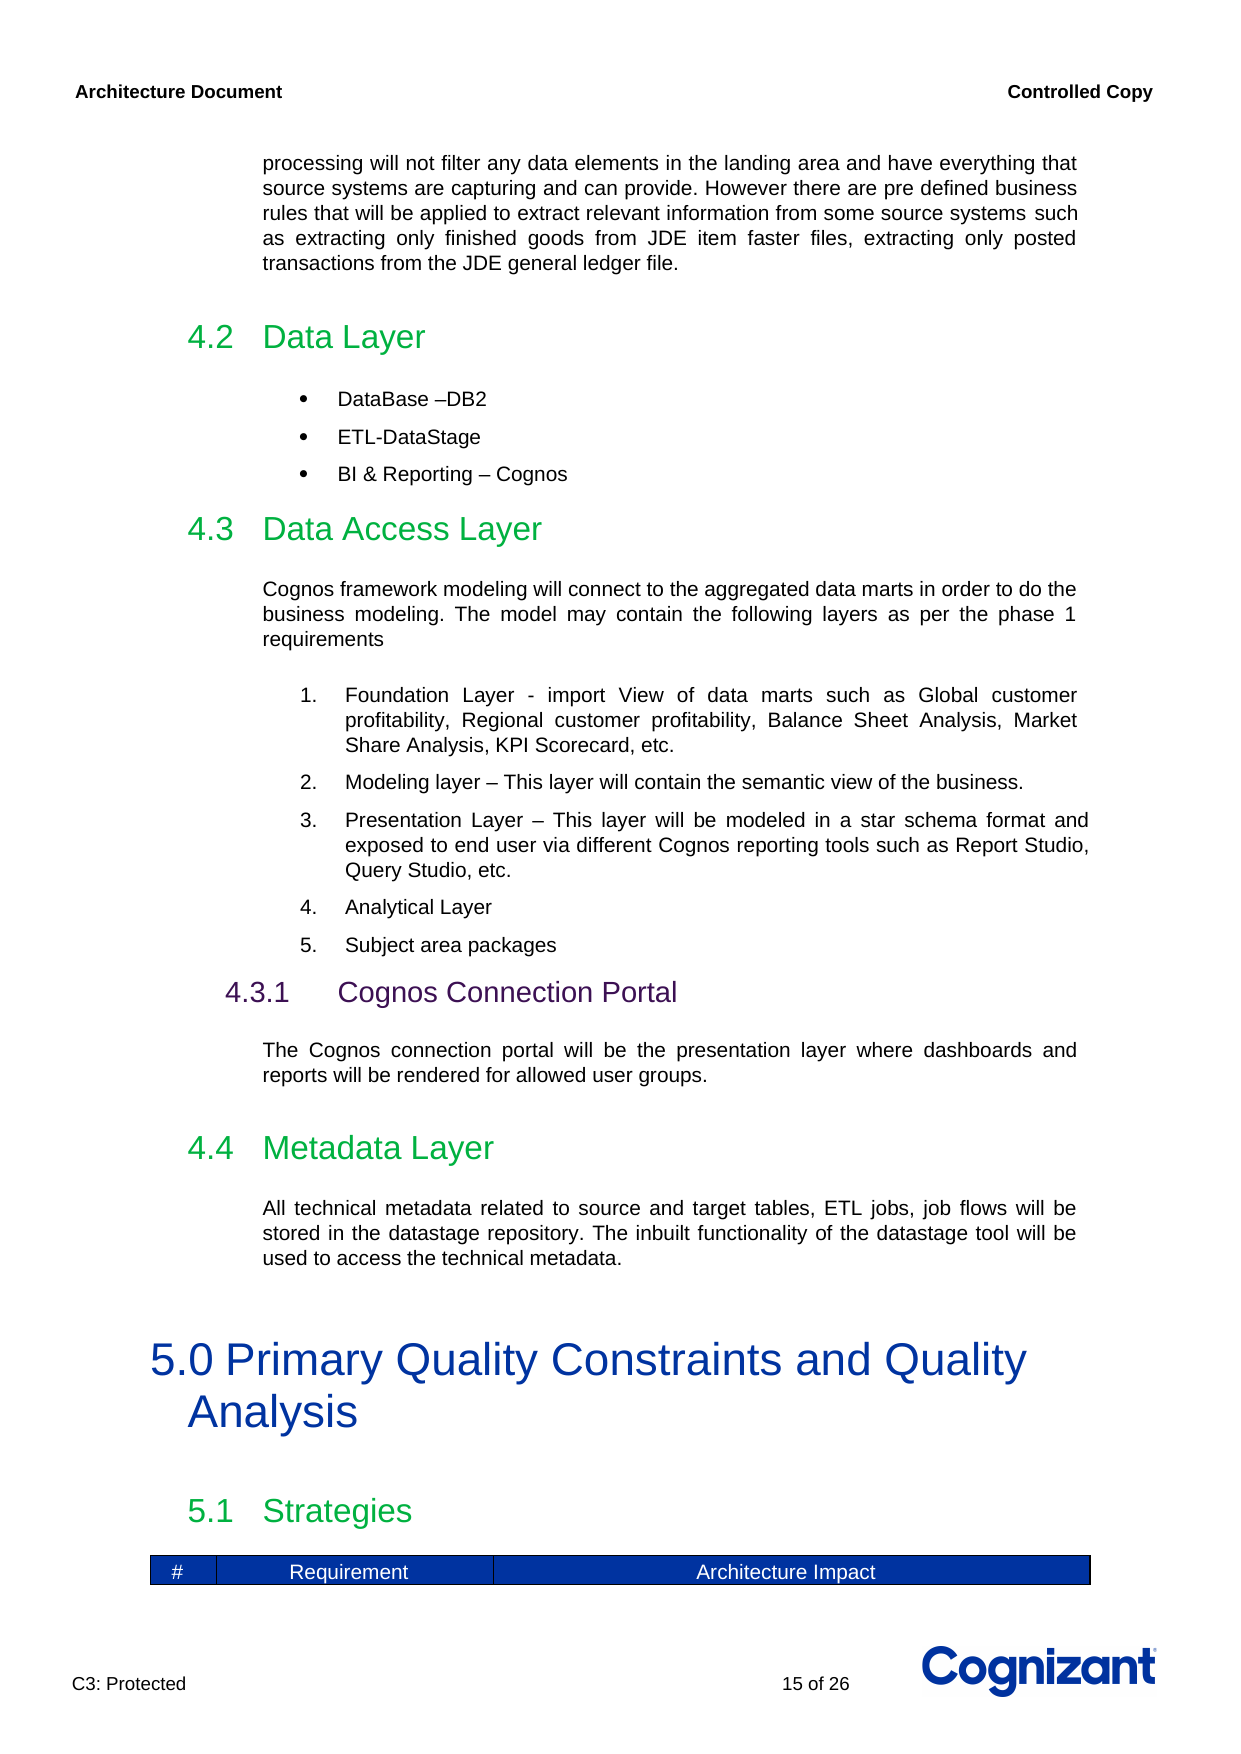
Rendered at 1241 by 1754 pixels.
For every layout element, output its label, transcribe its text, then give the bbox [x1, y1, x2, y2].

table_header Requirement [217, 1556, 493, 1584]
text The Cognos connection portal will be the presentation layer where dashboards and reports will be rendered for allowed user groups. [262, 1037, 1078, 1087]
list DataBase –DB2 [300, 386, 1078, 411]
subtitle Metadata Layer [187, 1128, 1090, 1167]
list ETL-DataStage [300, 424, 1078, 449]
text Subject area packages [300, 932, 1090, 957]
list Foundation Layer - import View of data marts such as Global customer profitability, Regional customer profitability, Balance Sheet Analysis, Market Share Analysis, KPI Scorecard, etc. [300, 682, 1078, 757]
text Analytical Layer [300, 894, 1090, 919]
picture [922, 1646, 1157, 1697]
list BI & Reporting – Cognos [300, 461, 1078, 486]
subtitle Primary Quality Constraints and Quality Analysis [150, 1332, 1078, 1437]
table_header # [151, 1556, 216, 1584]
text Cognos framework modeling will connect to the aggregated data marts in order to do the business modeling. The model may contain the following layers as per the phase 1 requirements [262, 575, 1078, 650]
subtitle Cognos Connection Portal [225, 975, 1090, 1009]
text Modeling layer – This layer will contain the semantic view of the business. [300, 769, 1090, 794]
subtitle Data Access Layer [187, 509, 1090, 548]
table_header Architecture Impact [494, 1556, 1089, 1584]
text Presentation Layer – This layer will be modeled in a star schema format and exposed to end user via different Cognos reporting tools such as Report Studio, Query Studio, etc. [300, 807, 1090, 882]
text All technical metadata related to source and target tables, ETL jobs, job flows will be stored in the datastage repository. The inbuilt functionality of the datastage tool will be used to access the technical metadata. [262, 1194, 1078, 1269]
subtitle Strategies [187, 1492, 1090, 1530]
subtitle Data Layer [187, 317, 1090, 355]
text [262, 150, 1078, 275]
